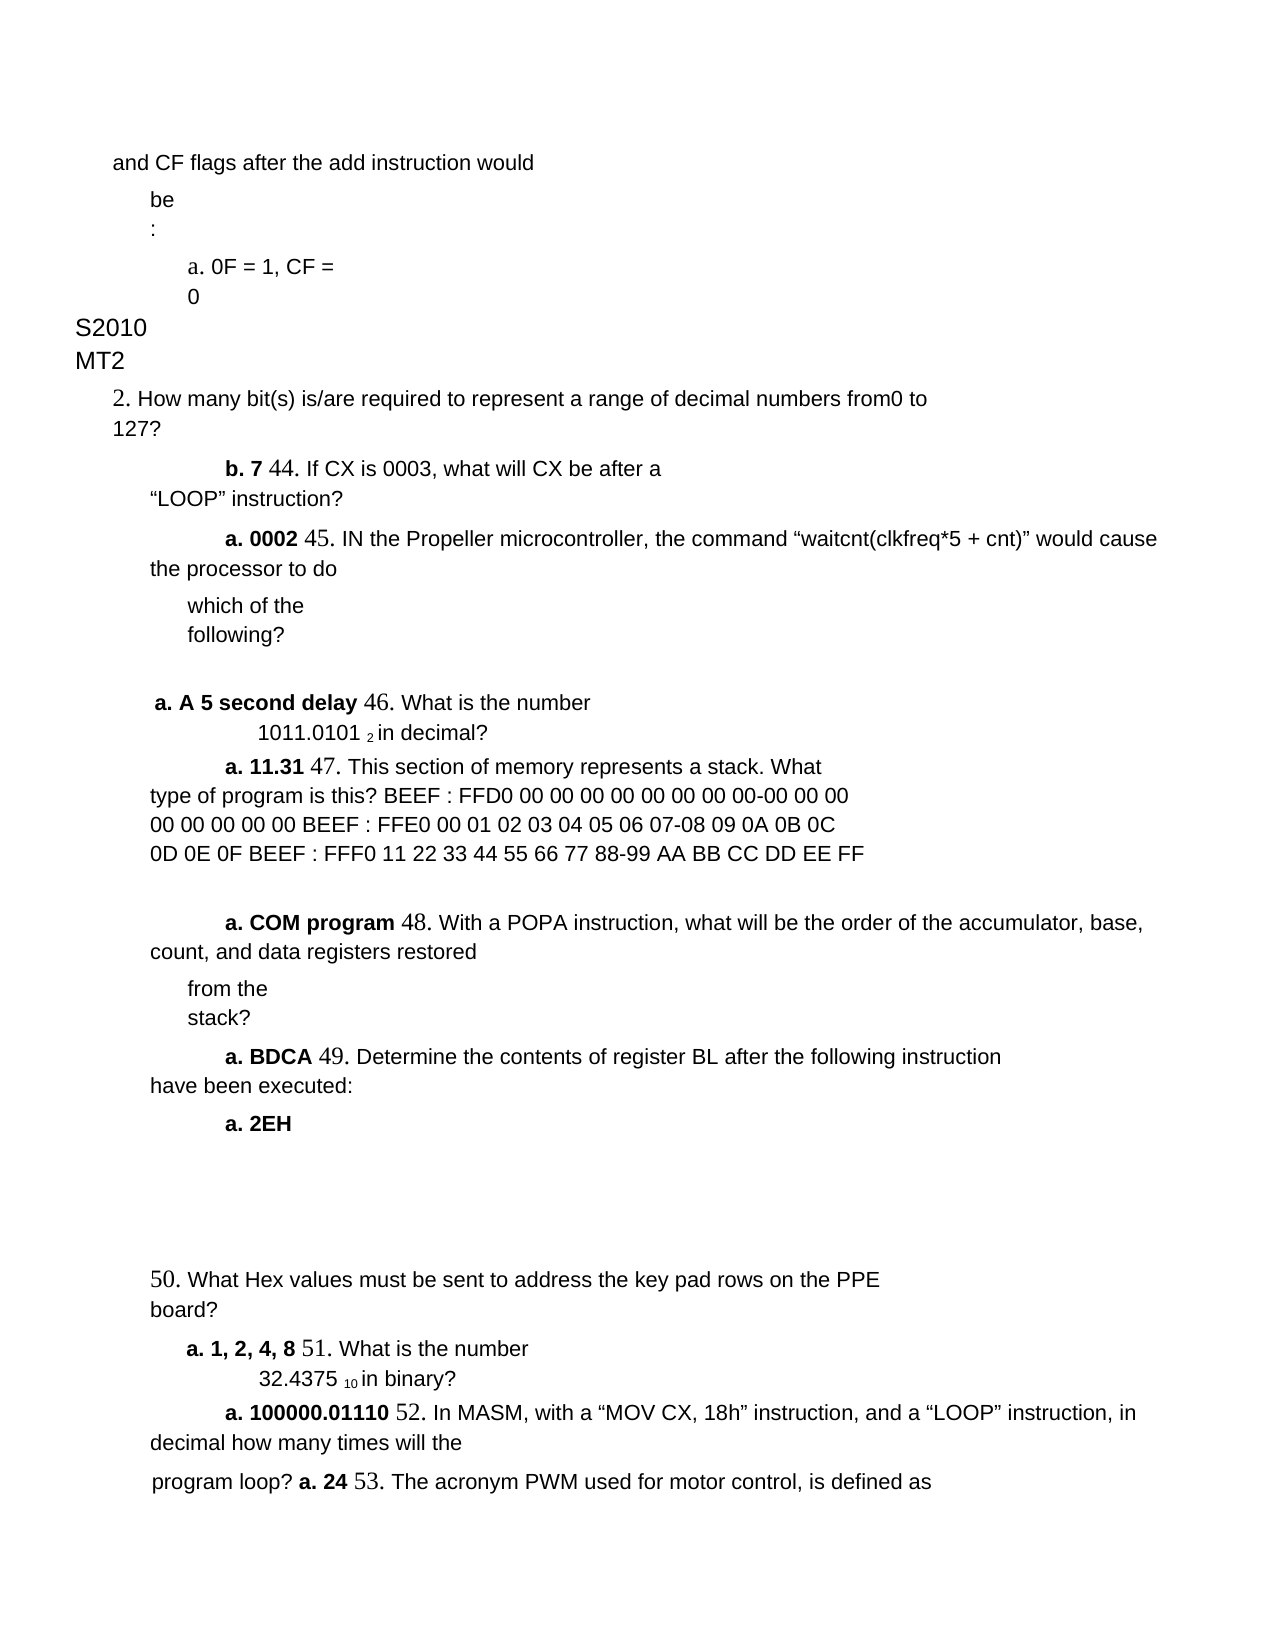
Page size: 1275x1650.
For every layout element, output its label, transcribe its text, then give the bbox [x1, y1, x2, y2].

text a. COM program 48. With a POPA instruction, what will be the order of the accumulator, base, count, and data registers restored [150, 907, 1192, 964]
text S2010 MT2 [75, 313, 189, 374]
text be: [150, 187, 179, 242]
text 2. How many bit(s) is/are required to represent a range of decimal numbers from0 to 127? [112, 383, 969, 441]
text 50. What Hex values must be sent to address the key pad rows on the PPE board? [150, 1264, 912, 1322]
text a. 100000.01110 52. In MASM, with a “MOV CX, 18h” instruction, and a “LOOP” instruction, in decimal how many times will the [150, 1397, 1178, 1455]
text a. BDCA 49. Determine the contents of register BL after the following instruction have been executed: [150, 1041, 1021, 1098]
text a. 2EH [225, 1111, 300, 1136]
text a. 11.31 47. This section of memory represents a stack. What type of program is this? BEEF : FFD0 00 00 00 00 00 00 00 00-00 00 00 00 00 00 00 00 BEEF : FFE0 00 01 02 03 04 05 06 07-08 09 0A 0B 0C 0D 0E 0F BEEF : FFF0 11 22 33 44 55 66 77 88-99 AA BB CC DD EE FF [150, 751, 868, 866]
text a. 0F = 1, CF = 0 [187, 251, 347, 309]
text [112, 150, 1167, 175]
text a. 1, 2, 4, 8 51. What is the number 32.4375 10 in binary? [150, 1333, 564, 1391]
text which of the following? [187, 593, 405, 647]
text a. A 5 second delay 46. What is the number 1011.0101 2 in decimal? [150, 687, 595, 745]
text a. 0002 45. IN the Propeller microcontroller, the command “waitcnt(clkfreq*5 + cnt)” would cause the processor to do [150, 523, 1179, 581]
text b. 7 44. If CX is 0003, what will CX be after a “LOOP” instruction? [150, 453, 712, 511]
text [150, 1466, 932, 1495]
text from the stack? [187, 976, 332, 1030]
